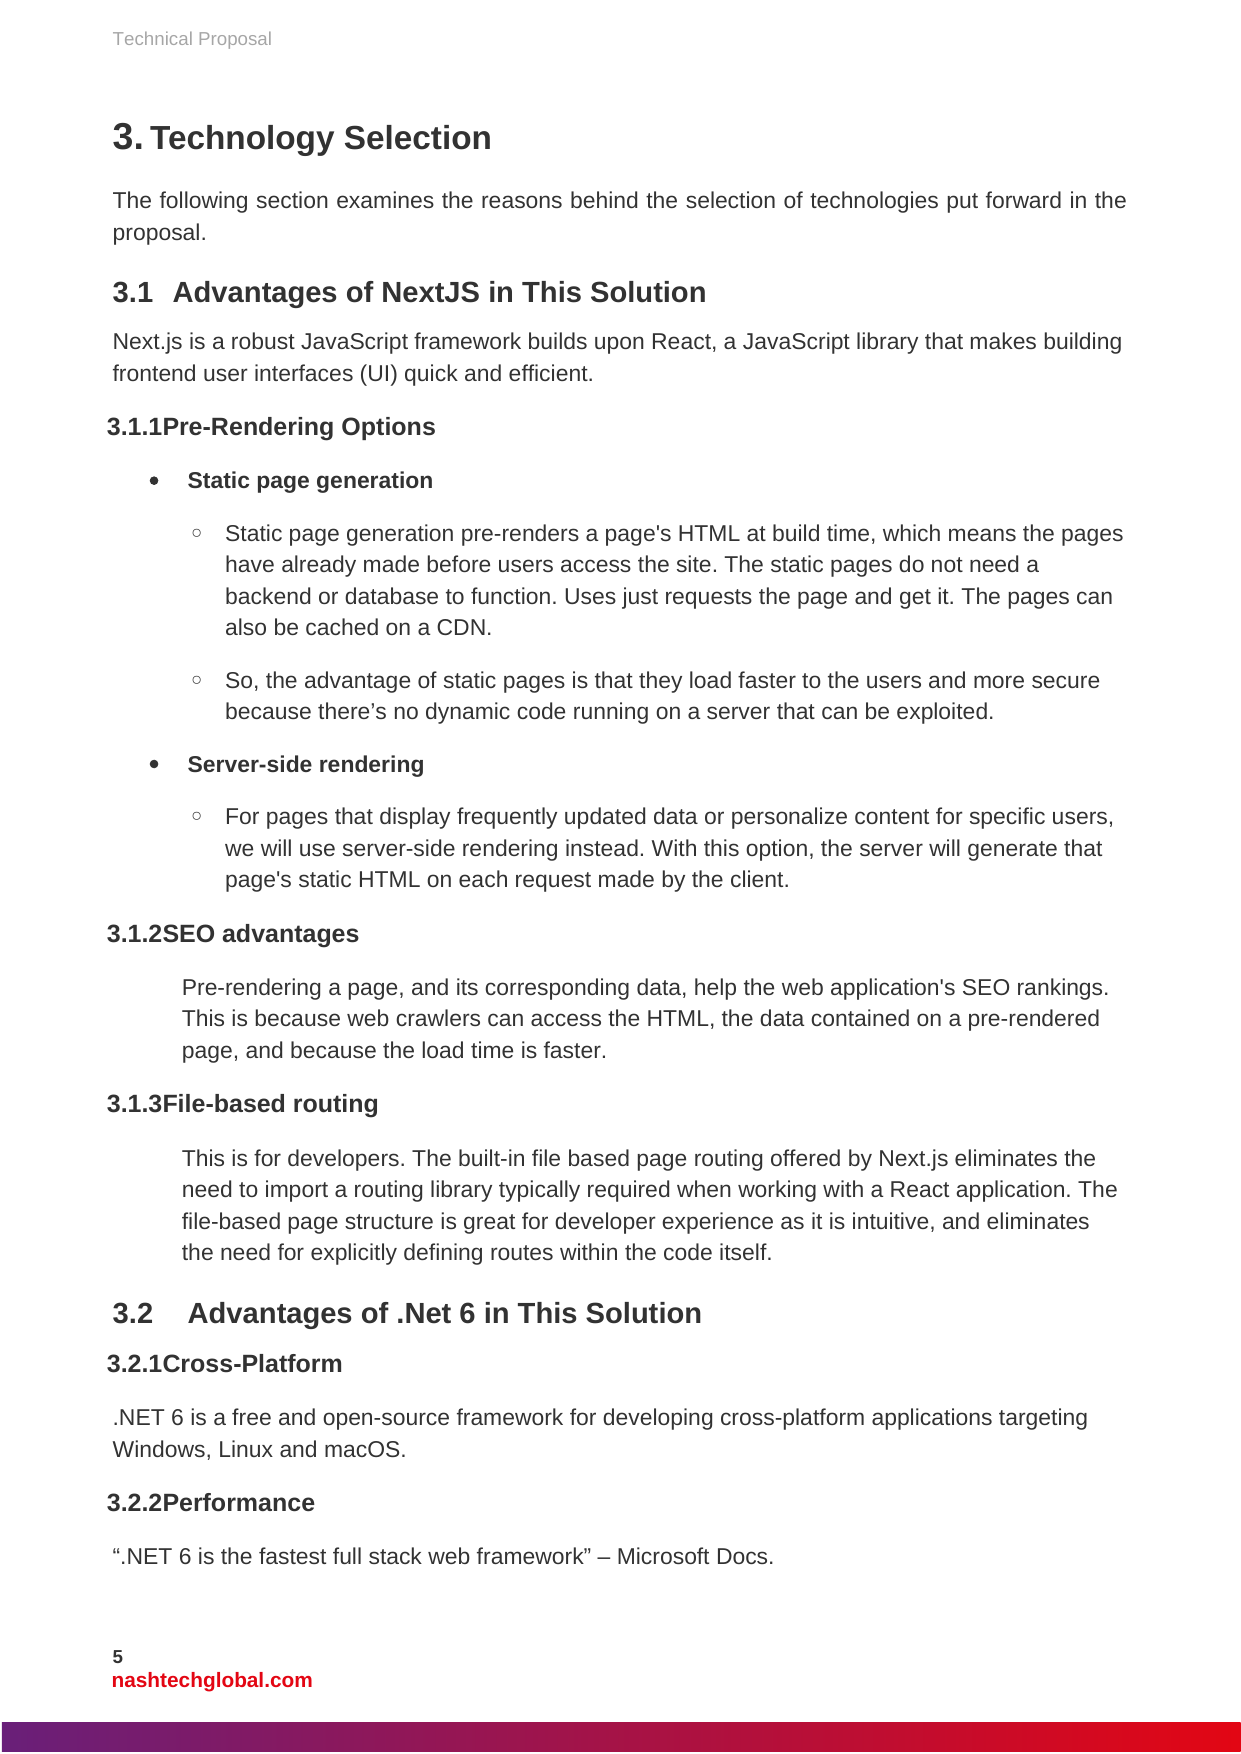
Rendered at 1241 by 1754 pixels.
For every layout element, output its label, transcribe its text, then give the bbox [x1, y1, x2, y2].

list For pages that display frequently updated data or personalize content for specific users, we will use server-side rendering instead. With this option, the server will generate that page's static HTML on each request made by the client. [187, 803, 1128, 892]
list Pre-rendering a page, and its corresponding data, help the web application's SEO rankings. This is because web crawlers can access the HTML, the data contained on a pre-rendered page, and because the load time is faster. [182, 974, 1128, 1063]
text The following section examines the reasons behind the selection of technologies put forward in the proposal. [112, 187, 1128, 245]
list Static page generation pre-renders a page's HTML at build time, which means the pages have already made before users access the site. The static pages do not need a backend or database to function. Uses just requests the page and get it. The pages can also be cached on a CDN. [187, 519, 1128, 641]
list File-based routing [107, 1089, 1128, 1118]
list This is for developers. The built-in file based page routing offered by Next.js eliminates the need to import a routing library typically required when working with a React application. The file-based page structure is great for developer experience as it is intuitive, and eliminates the need for explicitly defining routes within the code itself. [182, 1145, 1128, 1266]
list Performance [107, 1488, 1128, 1517]
subtitle Advantages of .Net 6 in This Solution [112, 1296, 1128, 1329]
list Server-side rendering [150, 751, 1128, 777]
text Next.js is a robust JavaScript framework builds upon React, a JavaScript library that makes building frontend user interfaces (UI) quick and efficient. [112, 328, 1128, 386]
list Cross-Platform [107, 1349, 1128, 1377]
list Pre-Rendering Options [107, 412, 1128, 441]
subtitle Advantages of NextJS in This Solution [112, 275, 1128, 309]
list So, the advantage of static pages is that they load faster to the users and more secure because there’s no dynamic code running on a server that can be exploited. [187, 667, 1128, 724]
text .NET 6 is a free and open-source framework for developing cross-platform applications targeting Windows, Linux and macOS. [112, 1404, 1128, 1462]
text “.NET 6 is the fastest full stack web framework” – Microsoft Docs. [112, 1543, 1128, 1569]
list Static page generation [150, 467, 1128, 493]
subtitle Technology Selection [112, 114, 1128, 158]
list SEO advantages [107, 918, 1128, 947]
